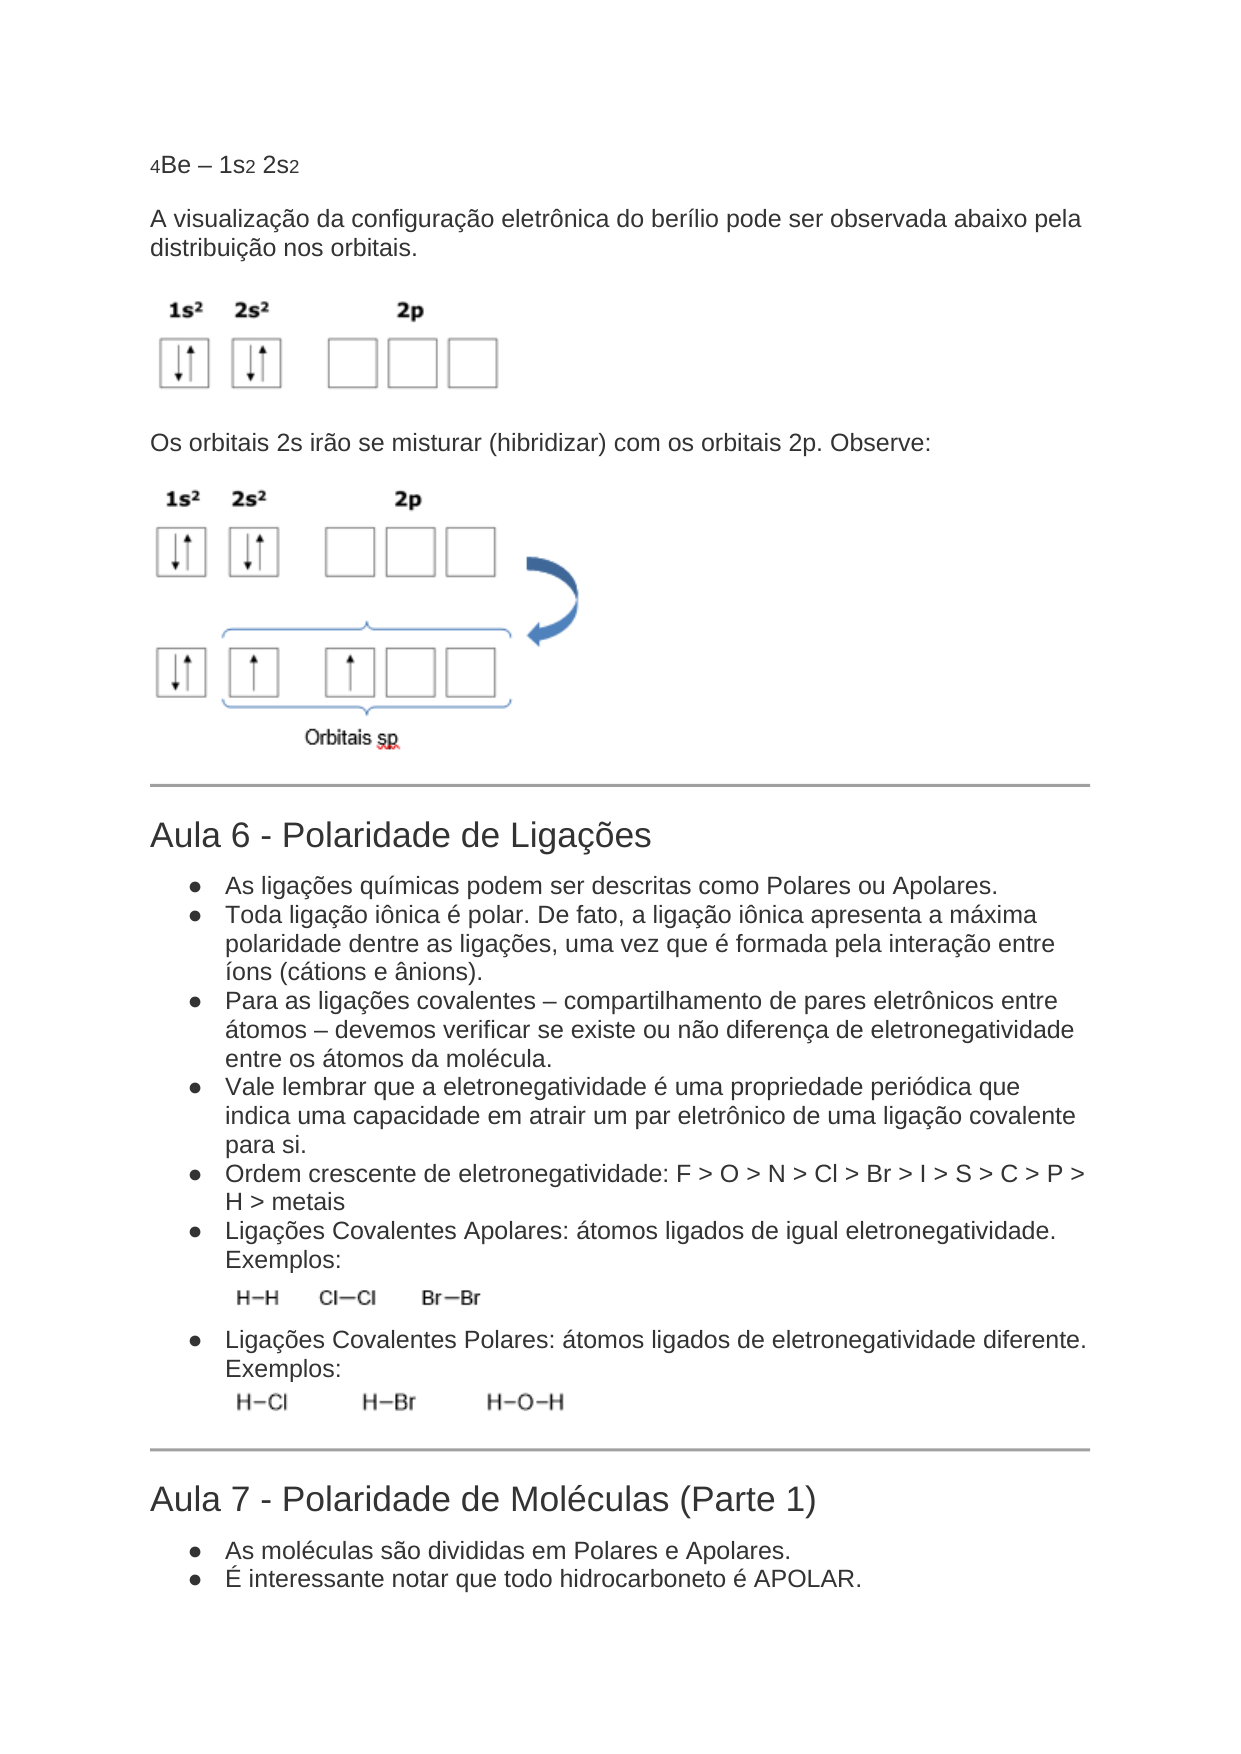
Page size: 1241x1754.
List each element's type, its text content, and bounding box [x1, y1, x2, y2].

picture [150, 482, 588, 759]
list É interessante notar que todo hidrocarboneto é APOLAR. [187, 1564, 1090, 1593]
list Ligações Covalentes Polares: átomos ligados de eletronegatividade diferente. Exemplos: [187, 1325, 1090, 1423]
list Ordem crescente de eletronegatividade: F > O > N > Cl > Br > I > S > C > P > H > metais [187, 1159, 1090, 1216]
text A visualização da configuração eletrônica do berílio pode ser observada abaixo pela distribuição nos orbitais. [150, 204, 1090, 261]
picture [225, 1382, 579, 1424]
list Para as ligações covalentes – compartilhamento de pares eletrônicos entre átomos – devemos verificar se existe ou não diferença de eletronegatividade entre os átomos da molécula. [187, 986, 1090, 1072]
text Os orbitais 2s irão se misturar (hibridizar) com os orbitais 2p. Observe: [150, 428, 1090, 457]
text 4Be – 1s2 2s2 [150, 150, 1090, 179]
list As moléculas são divididas em Polares e Apolares. [187, 1536, 1090, 1564]
list Vale lembrar que a eletronegatividade é uma propriedade periódica que indica uma capacidade em atrair um par eletrônico de uma ligação covalente para si. [187, 1072, 1090, 1159]
list Toda ligação iônica é polar. De fato, a ligação iônica apresenta a máxima polaridade dentre as ligações, uma vez que é formada pela interação entre íons (cátions e ânions). [187, 900, 1090, 986]
subtitle Aula 6 - Polaridade de Ligações [150, 814, 1090, 855]
list Ligações Covalentes Apolares: átomos ligados de igual eletronegatividade. Exemplos: [187, 1216, 1090, 1325]
picture [150, 286, 513, 404]
picture [225, 1273, 496, 1326]
subtitle Aula 7 - Polaridade de Moléculas (Parte 1) [150, 1478, 1090, 1519]
list As ligações químicas podem ser descritas como Polares ou Apolares. [187, 871, 1090, 900]
